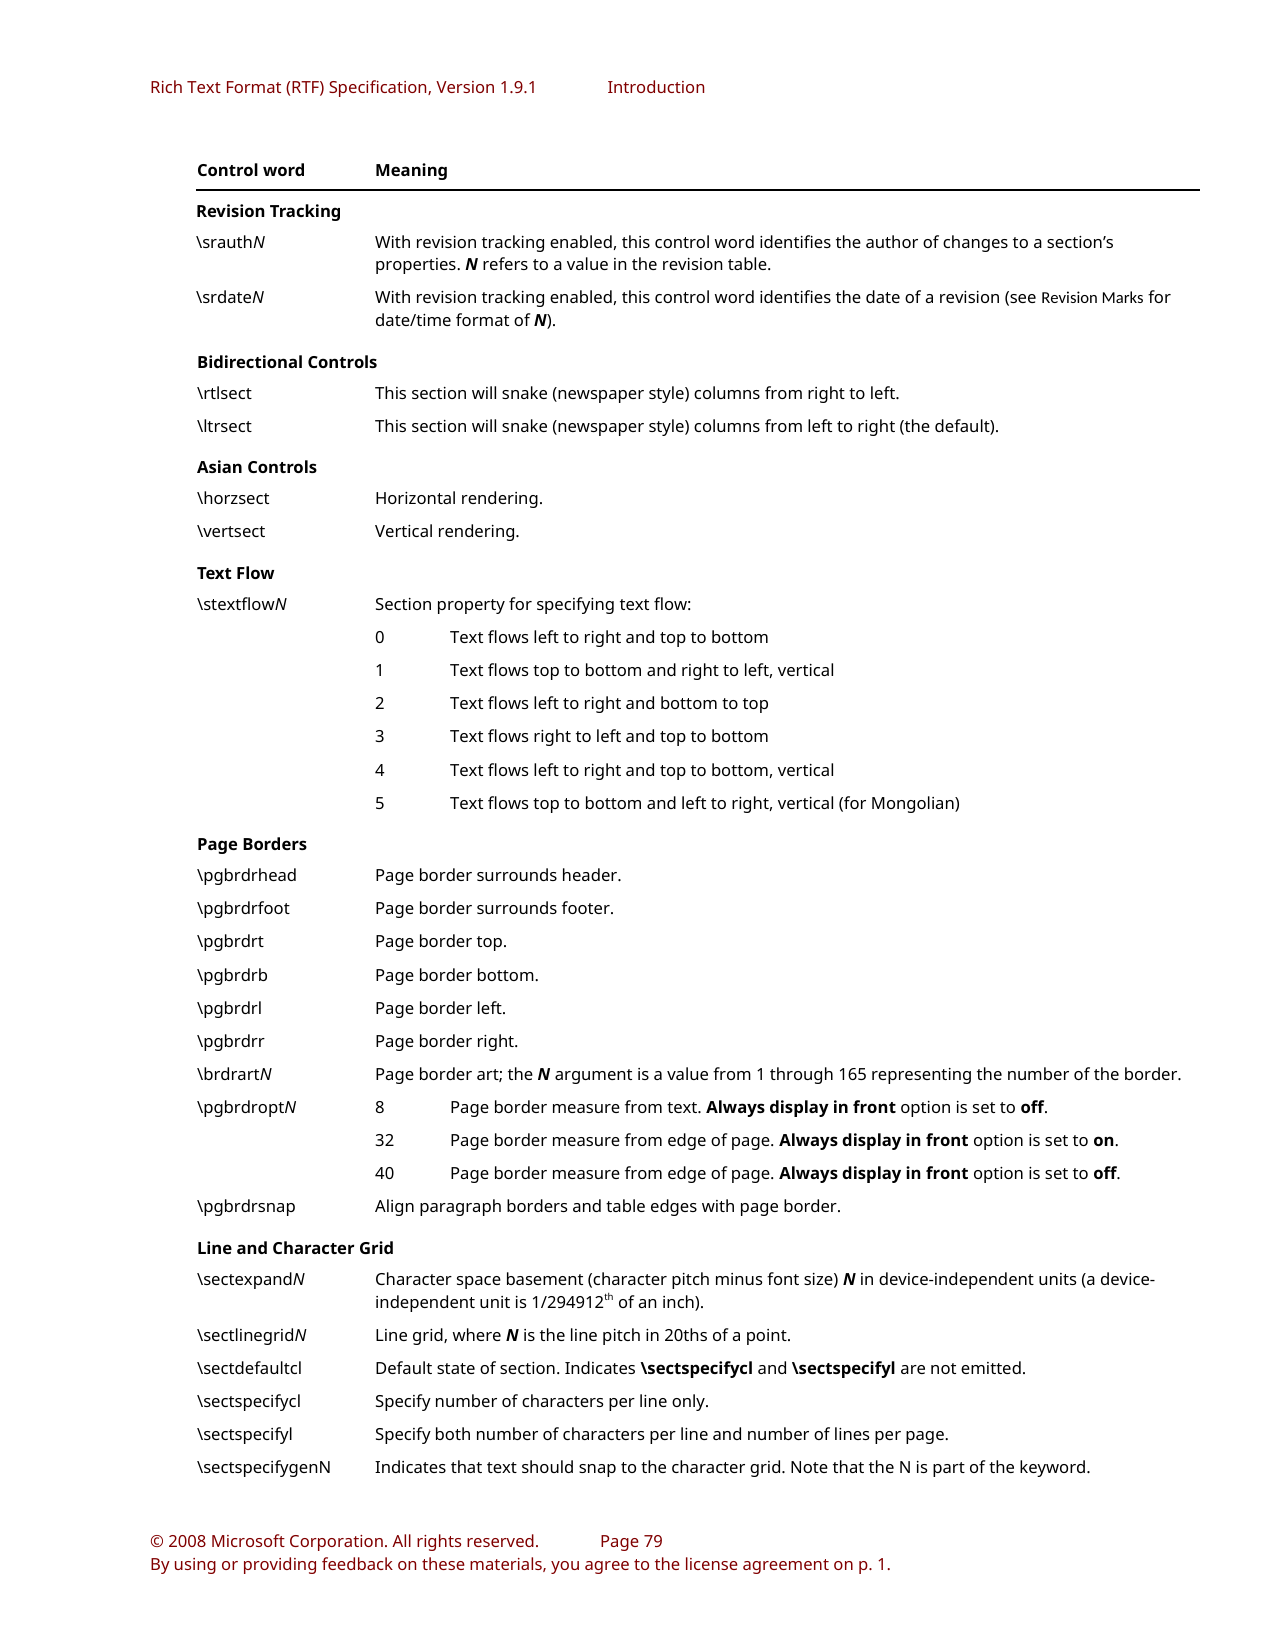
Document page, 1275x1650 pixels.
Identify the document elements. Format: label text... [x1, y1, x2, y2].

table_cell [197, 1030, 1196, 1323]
table_header Meaning [375, 150, 1196, 189]
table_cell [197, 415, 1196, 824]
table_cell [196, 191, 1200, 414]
table_header Control word [197, 150, 375, 189]
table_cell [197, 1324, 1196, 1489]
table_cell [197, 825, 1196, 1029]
